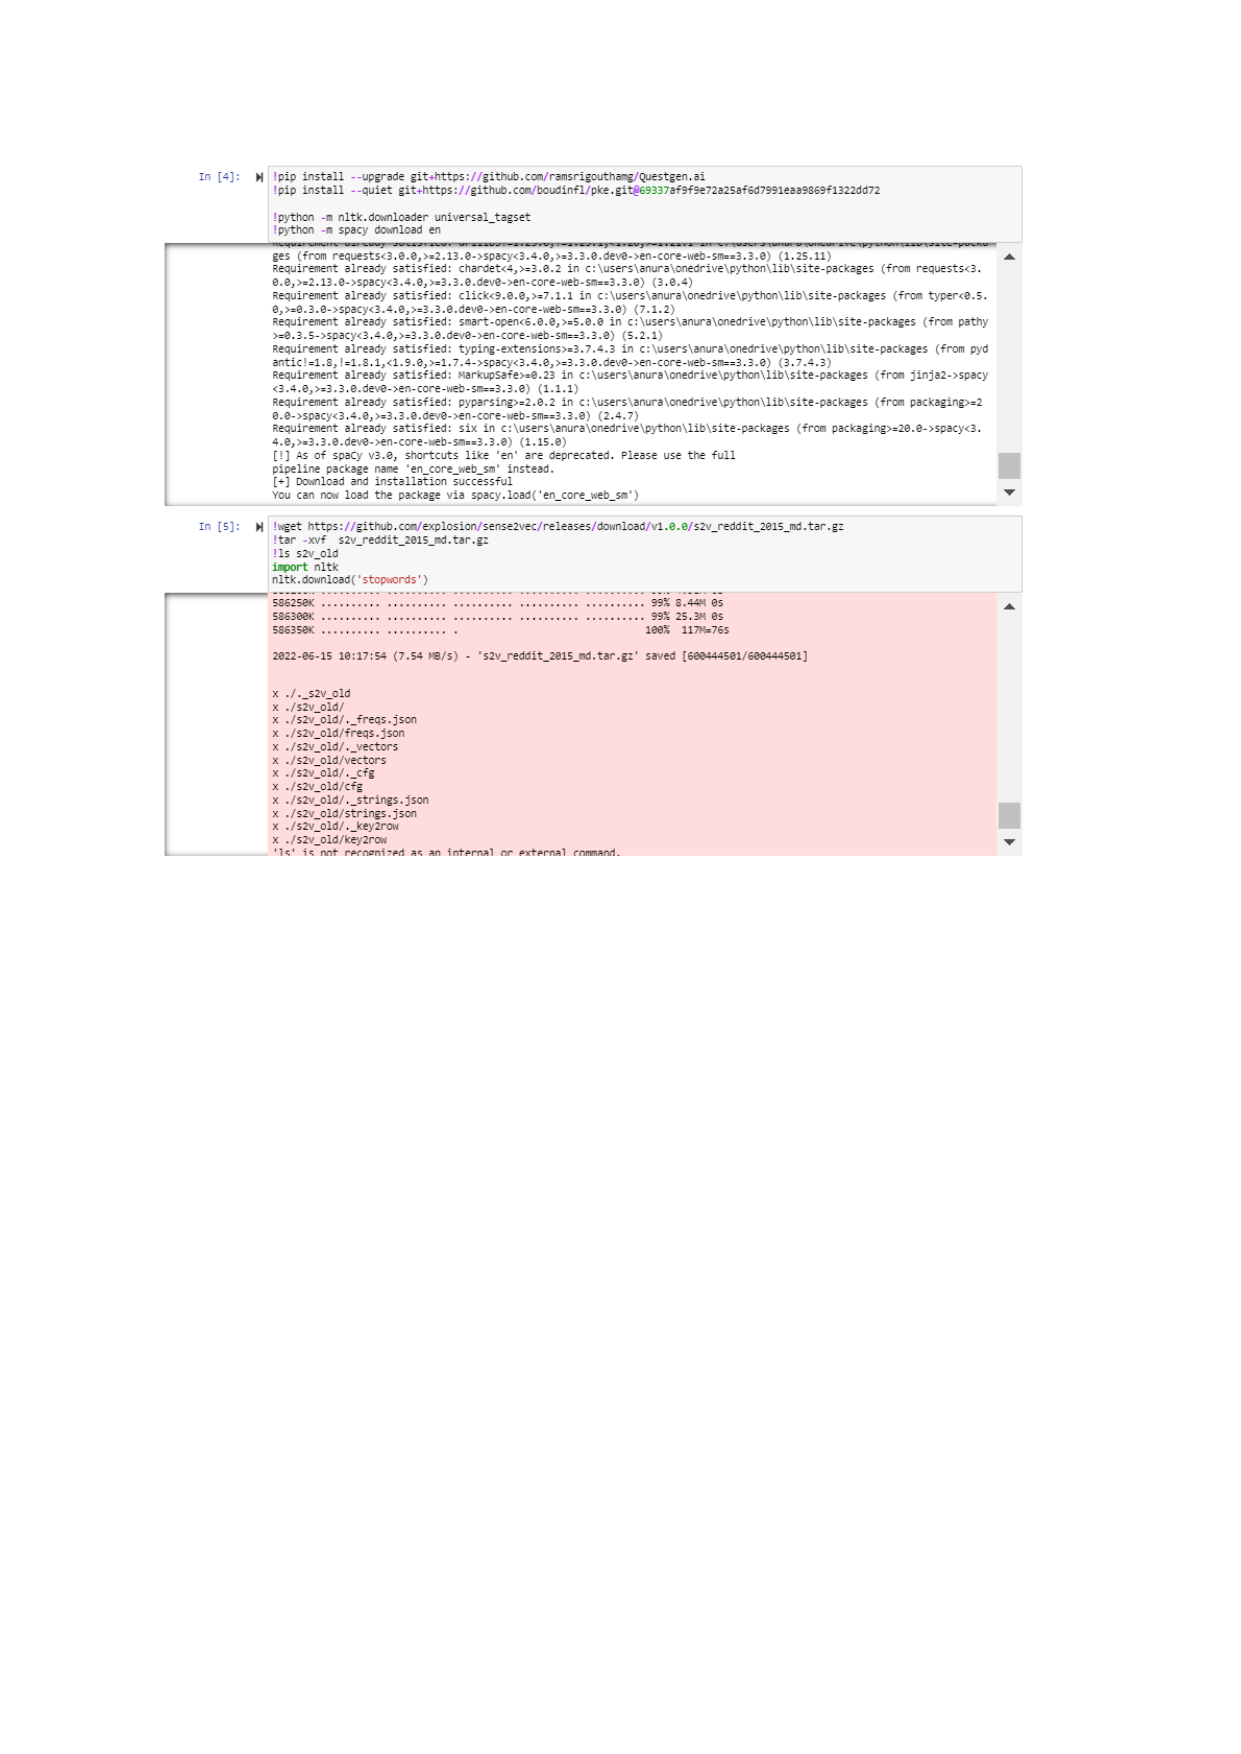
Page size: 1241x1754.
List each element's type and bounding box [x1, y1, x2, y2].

picture [150, 150, 1033, 858]
